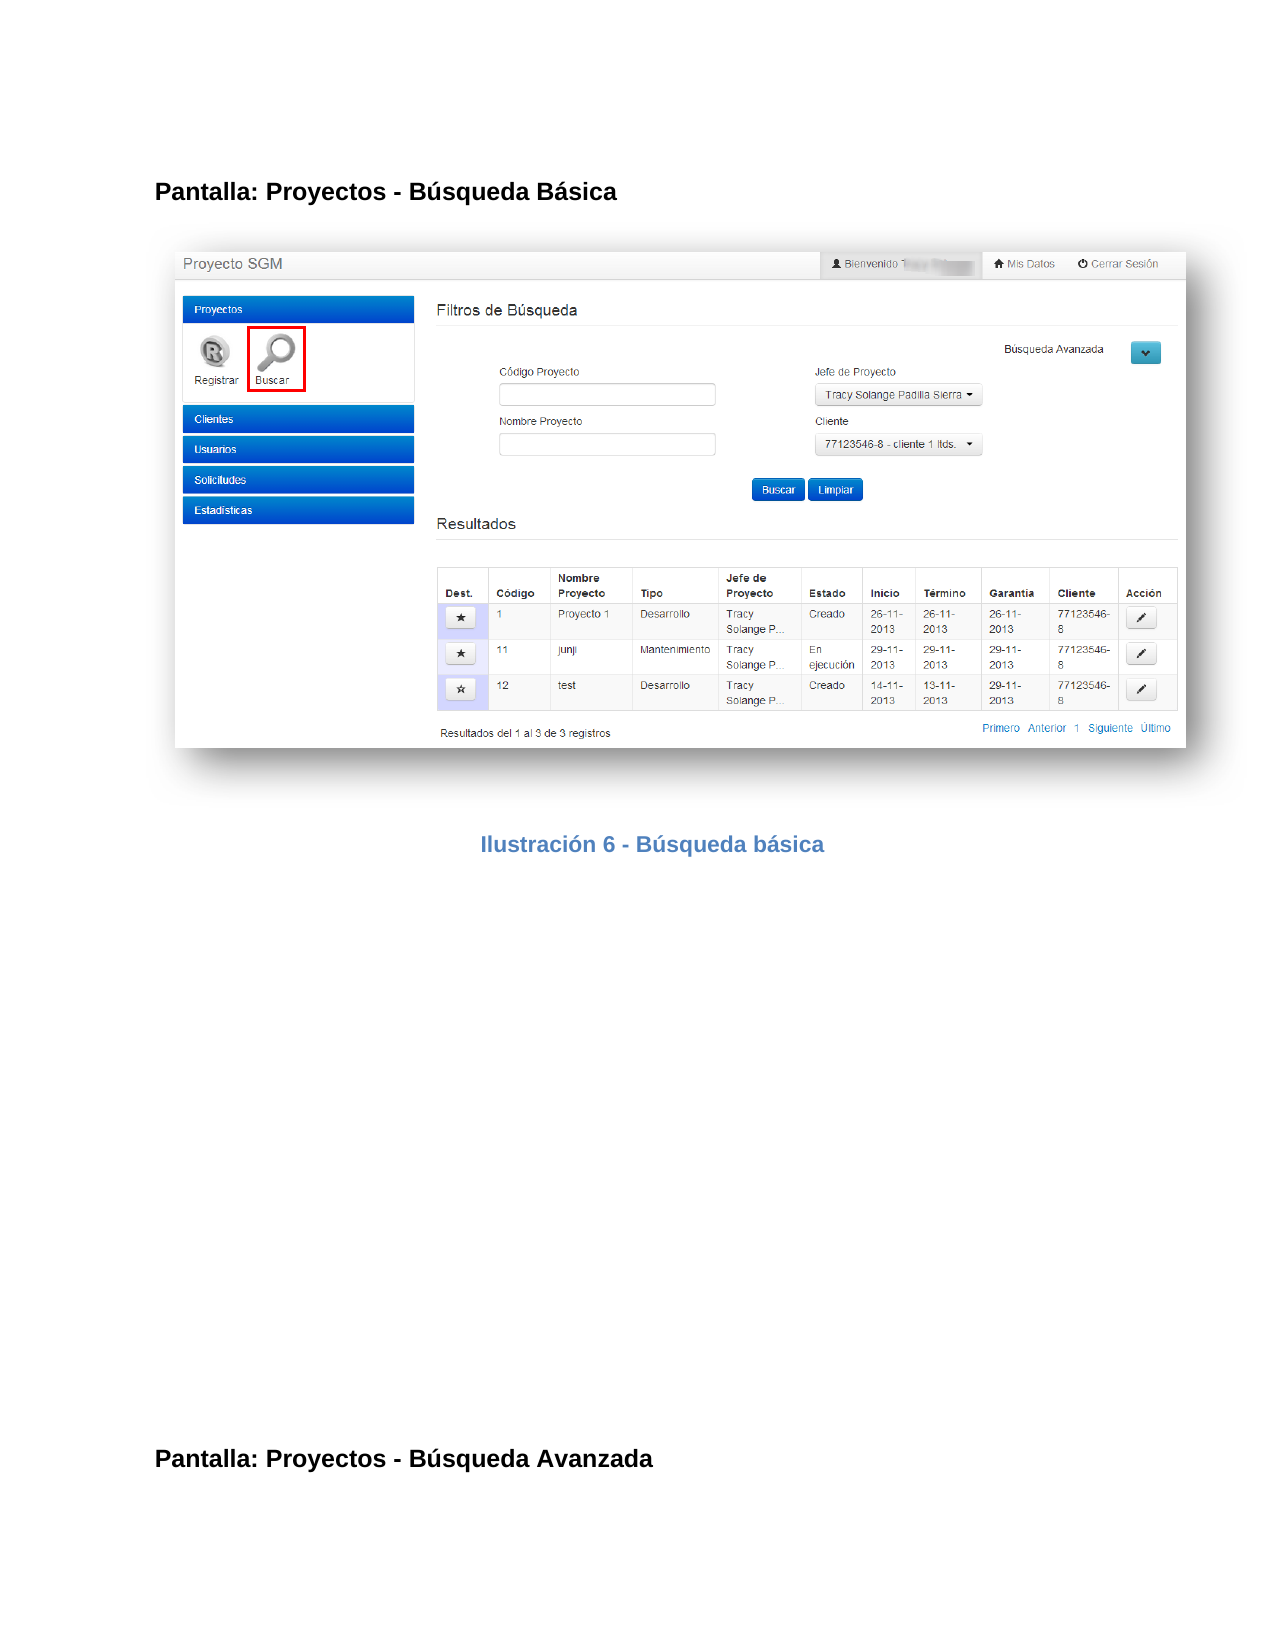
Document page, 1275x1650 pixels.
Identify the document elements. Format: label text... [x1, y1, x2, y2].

subtitle Pantalla: Proyectos - Búsqueda Básica [148, 177, 1157, 206]
picture [175, 252, 1186, 748]
subtitle Pantalla: Proyectos - Búsqueda Avanzada [148, 1444, 1157, 1472]
